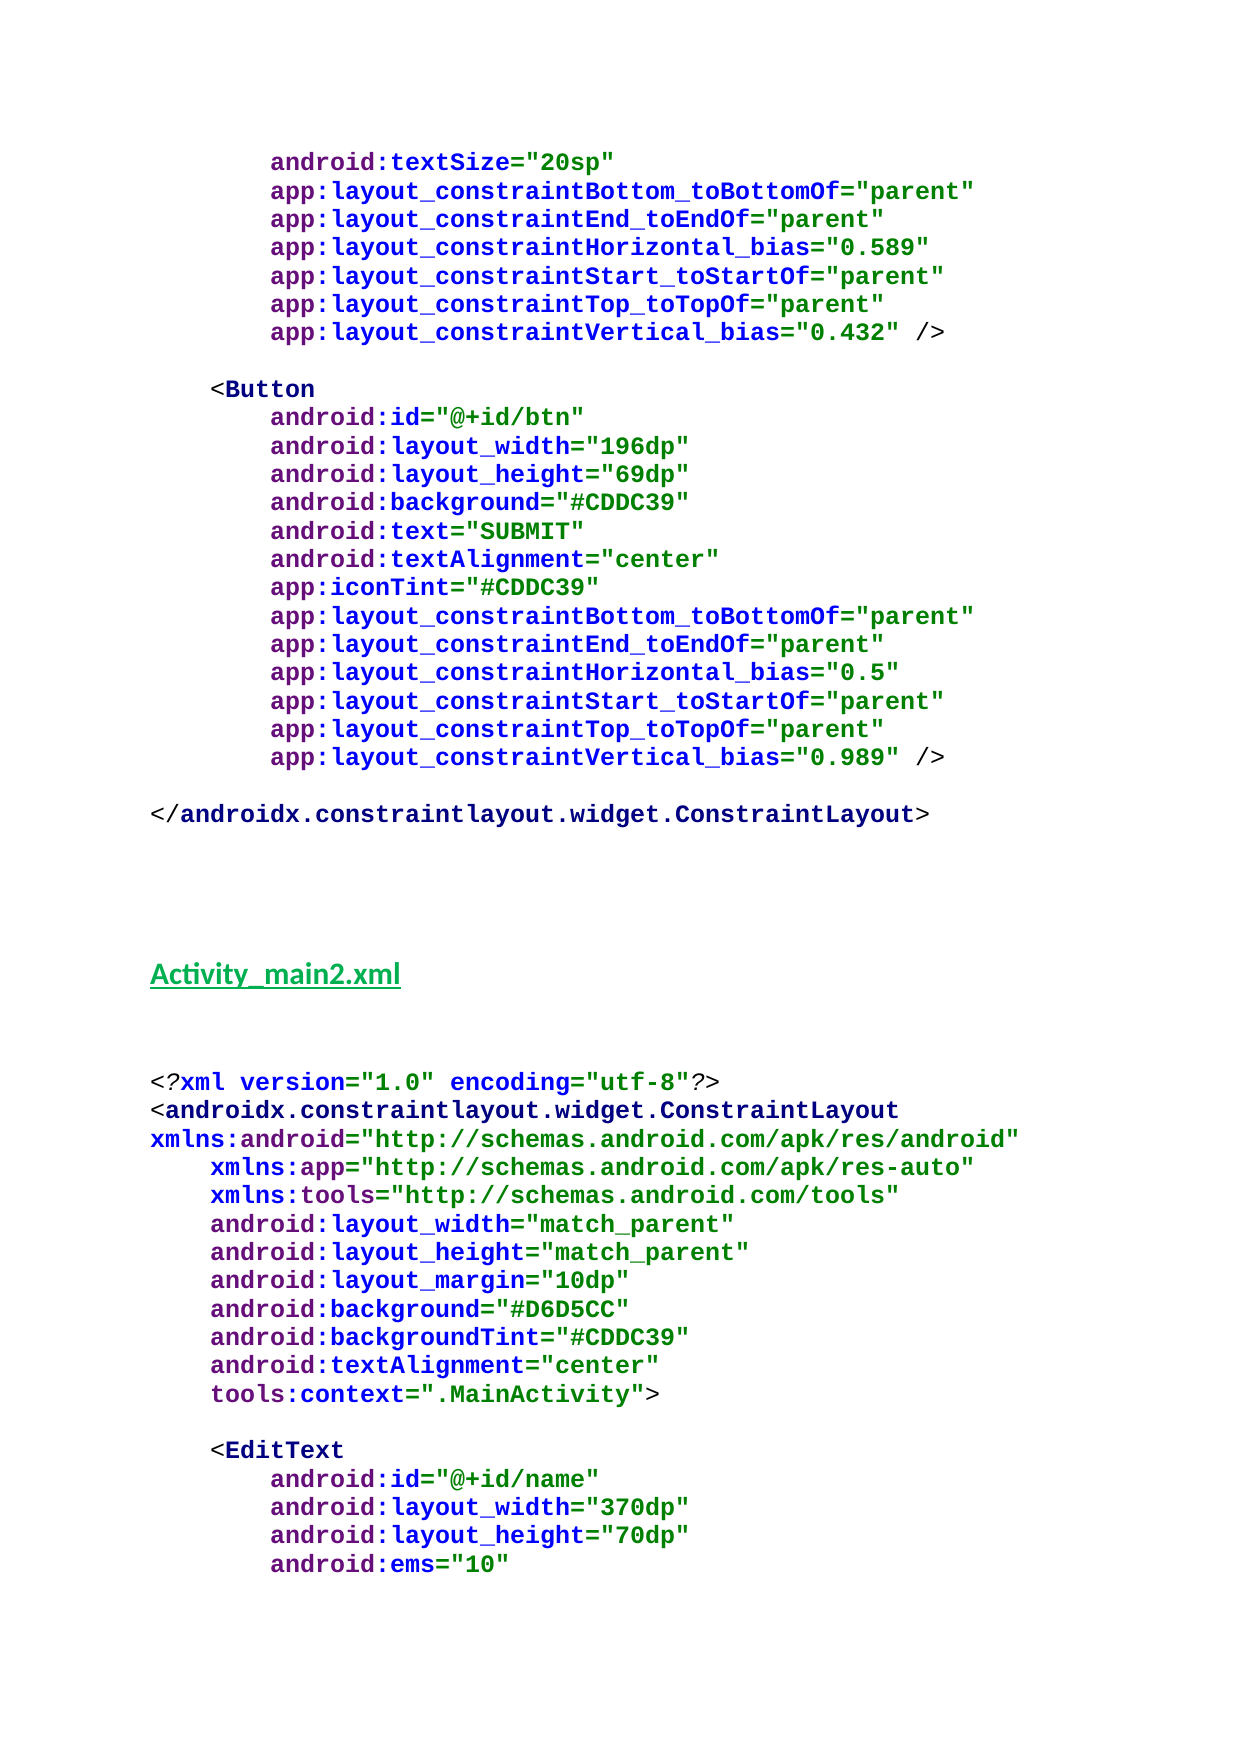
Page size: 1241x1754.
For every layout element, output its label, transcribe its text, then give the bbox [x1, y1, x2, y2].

text Activity_main2.xml [150, 954, 1090, 992]
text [150, 150, 1090, 830]
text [150, 1069, 1090, 1579]
